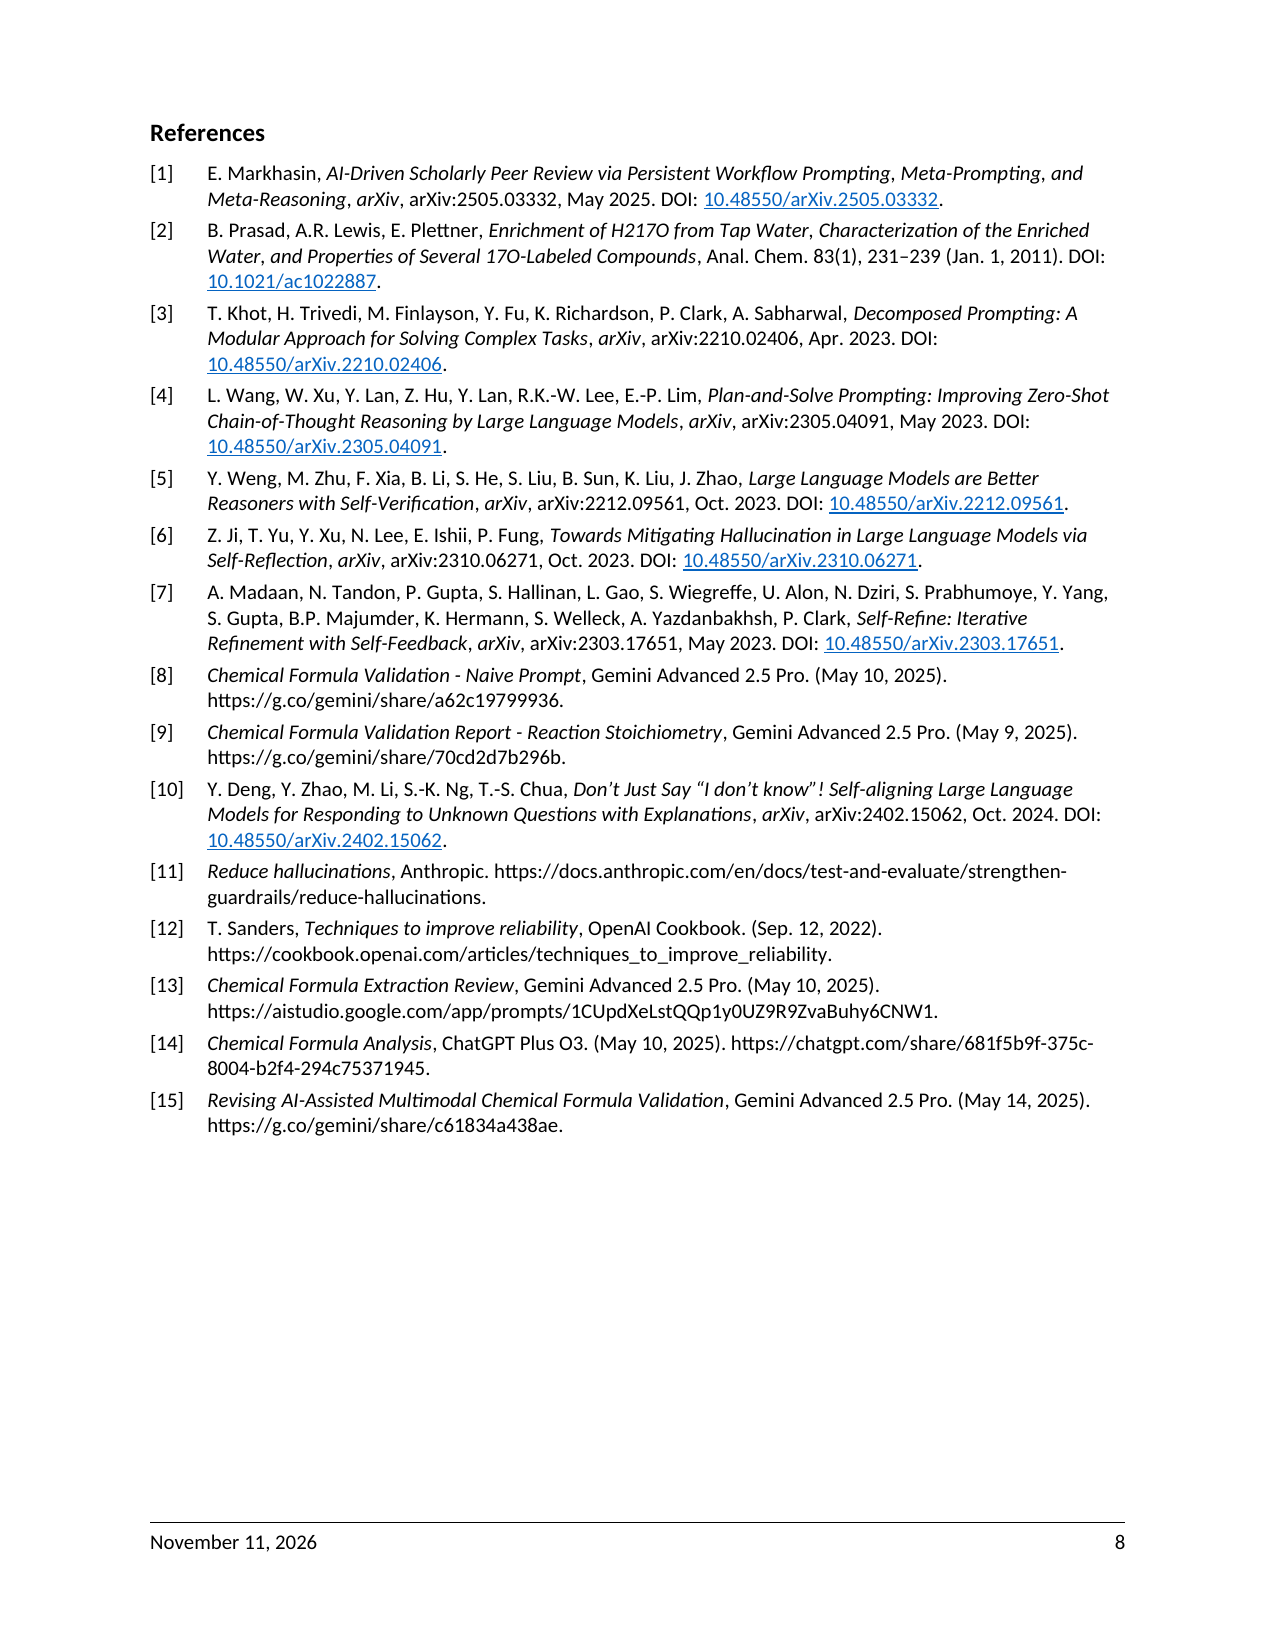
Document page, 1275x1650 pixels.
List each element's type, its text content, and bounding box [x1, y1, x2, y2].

text [10] Y. Deng, Y. Zhao, M. Li, S.-K. Ng, T.-S. Chua, Don’t Just Say “I don’t know”! Self-aligning Large Language Models for Responding to Unknown Questions with Explanations, arXiv, arXiv:2402.15062, Oct. 2024. DOI: 10.48550/arXiv.2402.15062. [150, 776, 1125, 852]
text [3] T. Khot, H. Trivedi, M. Finlayson, Y. Fu, K. Richardson, P. Clark, A. Sabharwal, Decomposed Prompting: A Modular Approach for Solving Complex Tasks, arXiv, arXiv:2210.02406, Apr. 2023. DOI: 10.48550/arXiv.2210.02406. [150, 300, 1125, 376]
subtitle References [150, 117, 1125, 148]
text [11] Reduce hallucinations, Anthropic. https://docs.anthropic.com/en/docs/test-and-evaluate/strengthen-guardrails/reduce-hallucinations. [150, 858, 1125, 909]
text [12] T. Sanders, Techniques to improve reliability, OpenAI Cookbook. (Sep. 12, 2022). https://cookbook.openai.com/articles/techniques_to_improve_reliability. [150, 916, 1125, 966]
text [4] L. Wang, W. Xu, Y. Lan, Z. Hu, Y. Lan, R.K.-W. Lee, E.-P. Lim, Plan-and-Solve Prompting: Improving Zero-Shot Chain-of-Thought Reasoning by Large Language Models, arXiv, arXiv:2305.04091, May 2023. DOI: 10.48550/arXiv.2305.04091. [150, 383, 1125, 459]
text [5] Y. Weng, M. Zhu, F. Xia, B. Li, S. He, S. Liu, B. Sun, K. Liu, J. Zhao, Large Language Models are Better Reasoners with Self-Verification, arXiv, arXiv:2212.09561, Oct. 2023. DOI: 10.48550/arXiv.2212.09561. [150, 465, 1125, 516]
text [9] ‎Chemical Formula Validation Report - Reaction Stoichiometry, Gemini Advanced 2.5 Pro. (May 9, 2025). https://g.co/gemini/share/70cd2d7b296b. [150, 719, 1125, 770]
text [7] A. Madaan, N. Tandon, P. Gupta, S. Hallinan, L. Gao, S. Wiegreffe, U. Alon, N. Dziri, S. Prabhumoye, Y. Yang, S. Gupta, B.P. Majumder, K. Hermann, S. Welleck, A. Yazdanbakhsh, P. Clark, Self-Refine: Iterative Refinement with Self-Feedback, arXiv, arXiv:2303.17651, May 2023. DOI: 10.48550/arXiv.2303.17651. [150, 579, 1125, 656]
text [6] Z. Ji, T. Yu, Y. Xu, N. Lee, E. Ishii, P. Fung, Towards Mitigating Hallucination in Large Language Models via Self-Reflection, arXiv, arXiv:2310.06271, Oct. 2023. DOI: 10.48550/arXiv.2310.06271. [150, 522, 1125, 573]
text [8] Chemical Formula Validation - Naive Prompt, Gemini Advanced 2.5 Pro. (May 10, 2025). https://g.co/gemini/share/a62c19799936. [150, 662, 1125, 713]
text [2] B. Prasad, A.R. Lewis, E. Plettner, Enrichment of H217O from Tap Water, Characterization of the Enriched Water, and Properties of Several 17O-Labeled Compounds, Anal. Chem. 83(1), 231–239 (Jan. 1, 2011). DOI: 10.1021/ac1022887. [150, 218, 1125, 294]
text [14] Chemical Formula Analysis, ChatGPT Plus O3. (May 10, 2025). https://chatgpt.com/share/681f5b9f-375c-8004-b2f4-294c75371945. [150, 1030, 1125, 1081]
text [1] E. Markhasin, AI-Driven Scholarly Peer Review via Persistent Workflow Prompting, Meta-Prompting, and Meta-Reasoning, arXiv, arXiv:2505.03332, May 2025. DOI: 10.48550/arXiv.2505.03332. [150, 161, 1125, 211]
text [13] Chemical Formula Extraction Review, Gemini Advanced 2.5 Pro. (May 10, 2025). https://aistudio.google.com/app/prompts/1CUpdXeLstQQp1y0UZ9R9ZvaBuhy6CNW1. [150, 973, 1125, 1023]
text [15] Revising AI-Assisted Multimodal Chemical Formula Validation, Gemini Advanced 2.5 Pro. (May 14, 2025). https://g.co/gemini/share/c61834a438ae. [150, 1087, 1125, 1138]
